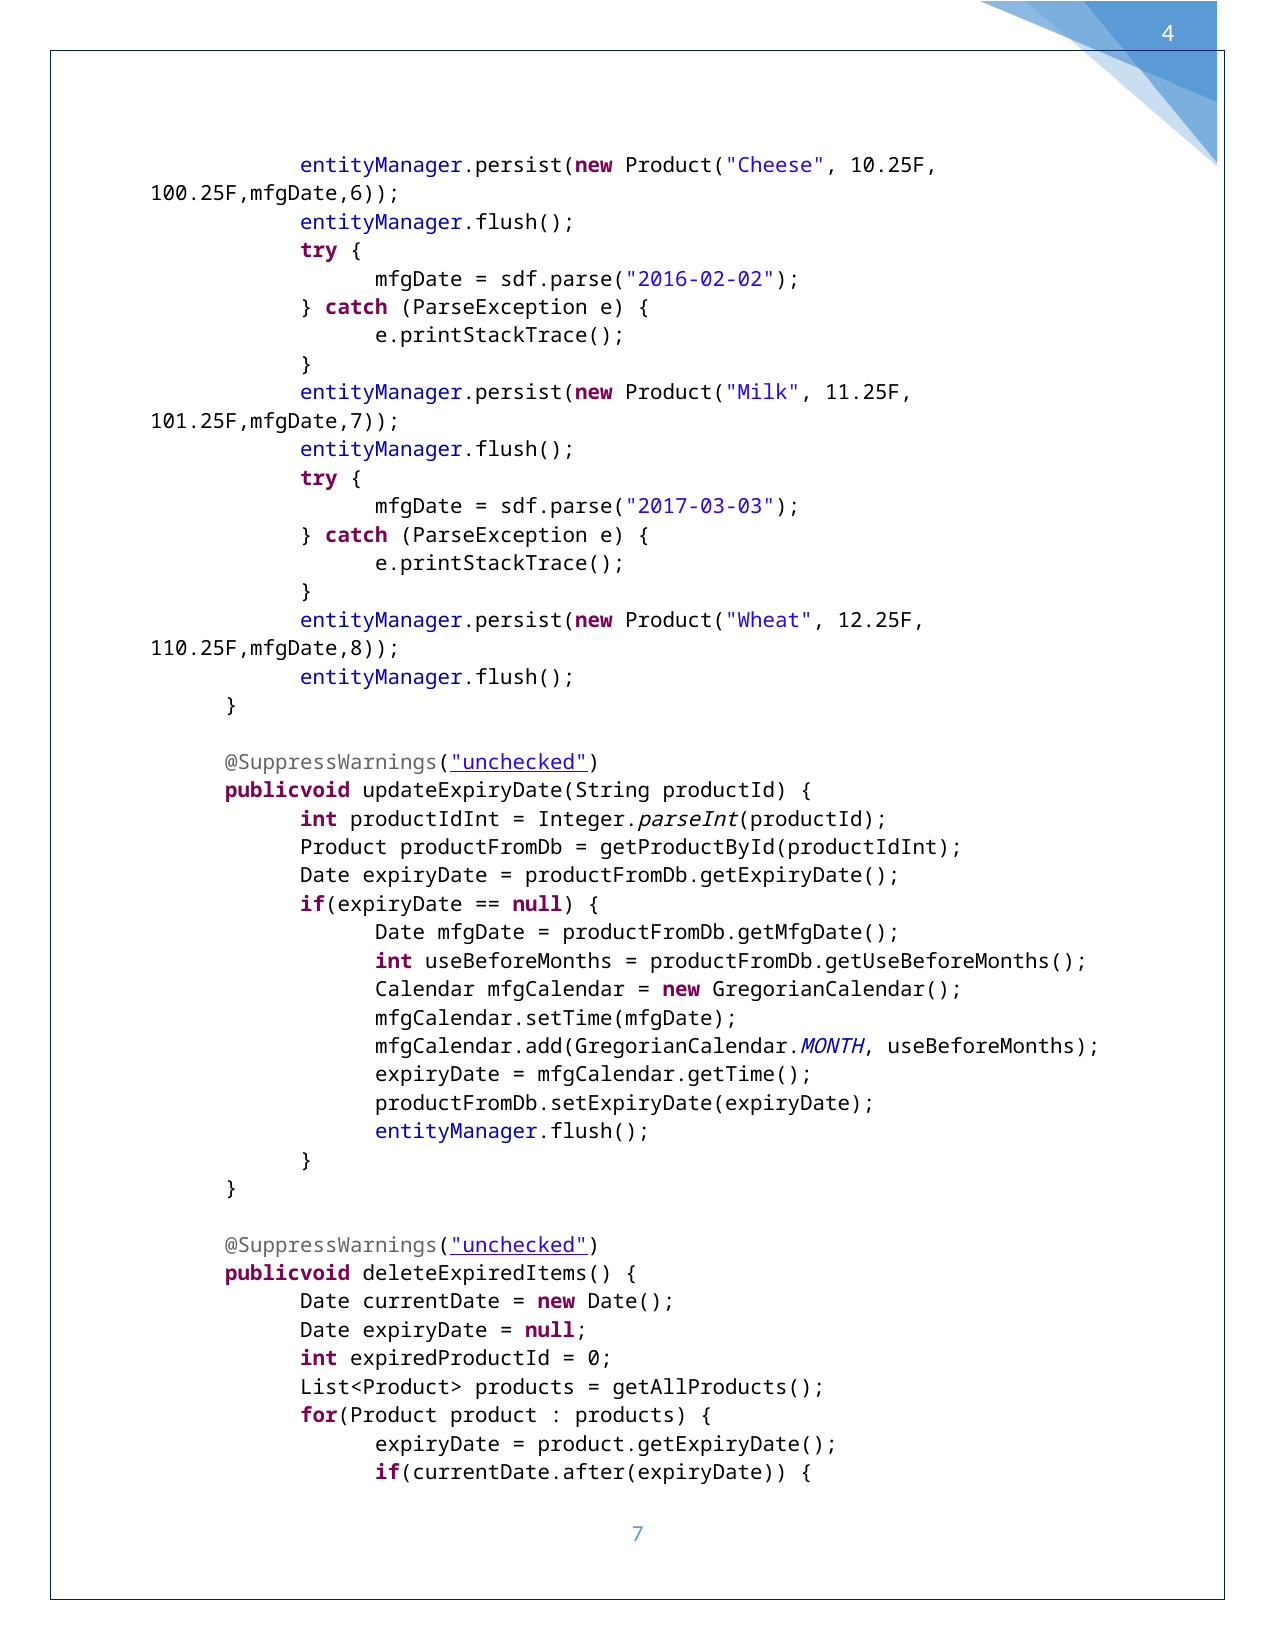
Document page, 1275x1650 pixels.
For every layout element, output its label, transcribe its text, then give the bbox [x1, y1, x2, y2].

text mfgCalendar.add(GregorianCalendar.MONTH, useBeforeMonths); [150, 1031, 1125, 1059]
text publicvoid updateExpiryDate(String productId) { [150, 775, 1125, 804]
text entityManager.flush(); [150, 1116, 1125, 1145]
text Calendar mfgCalendar = new GregorianCalendar(); [150, 974, 1125, 1003]
text int expiredProductId = 0; [150, 1343, 1125, 1372]
text expiryDate = mfgCalendar.getTime(); [150, 1059, 1125, 1088]
text for(Product product : products) { [150, 1400, 1125, 1429]
text Date expiryDate = productFromDb.getExpiryDate(); [150, 861, 1125, 889]
text expiryDate = product.getExpiryDate(); [150, 1429, 1125, 1457]
text } [150, 577, 1125, 605]
text Date expiryDate = null; [150, 1315, 1125, 1343]
text } [150, 349, 1125, 377]
text entityManager.persist(new Product("Wheat", 12.25F, 110.25F,mfgDate,8)); [150, 605, 1125, 662]
text } catch (ParseException e) { [150, 520, 1125, 548]
text e.printStackTrace(); [150, 321, 1125, 349]
text } [150, 1145, 1125, 1173]
text e.printStackTrace(); [150, 548, 1125, 577]
text int useBeforeMonths = productFromDb.getUseBeforeMonths(); [150, 946, 1125, 974]
text try { [150, 463, 1125, 491]
picture [978, 51, 1218, 167]
text mfgCalendar.setTime(mfgDate); [150, 1003, 1125, 1031]
text entityManager.persist(new Product("Cheese", 10.25F, 100.25F,mfgDate,6)); [150, 150, 1125, 207]
text mfgDate = sdf.parse("2017-03-03"); [150, 491, 1125, 520]
text @SuppressWarnings("unchecked") [150, 1230, 1125, 1258]
text entityManager.persist(new Product("Milk", 11.25F, 101.25F,mfgDate,7)); [150, 377, 1125, 434]
text entityManager.flush(); [150, 662, 1125, 690]
text mfgDate = sdf.parse("2016-02-02"); [150, 264, 1125, 292]
text entityManager.flush(); [150, 207, 1125, 235]
text entityManager.flush(); [150, 434, 1125, 463]
text Product productFromDb = getProductById(productIdInt); [150, 832, 1125, 861]
text try { [150, 235, 1125, 264]
text @SuppressWarnings("unchecked") [150, 747, 1125, 775]
text List<Product> products = getAllProducts(); [150, 1372, 1125, 1400]
text Date currentDate = new Date(); [150, 1287, 1125, 1315]
text if(currentDate.after(expiryDate)) { [150, 1457, 1125, 1486]
picture [978, 1, 1218, 50]
text publicvoid deleteExpiredItems() { [150, 1258, 1125, 1287]
text } [150, 690, 1125, 719]
text } [150, 1173, 1125, 1202]
text productFromDb.setExpiryDate(expiryDate); [150, 1088, 1125, 1116]
text int productIdInt = Integer.parseInt(productId); [150, 804, 1125, 832]
text Date mfgDate = productFromDb.getMfgDate(); [150, 917, 1125, 946]
text if(expiryDate == null) { [150, 889, 1125, 917]
text } catch (ParseException e) { [150, 292, 1125, 321]
